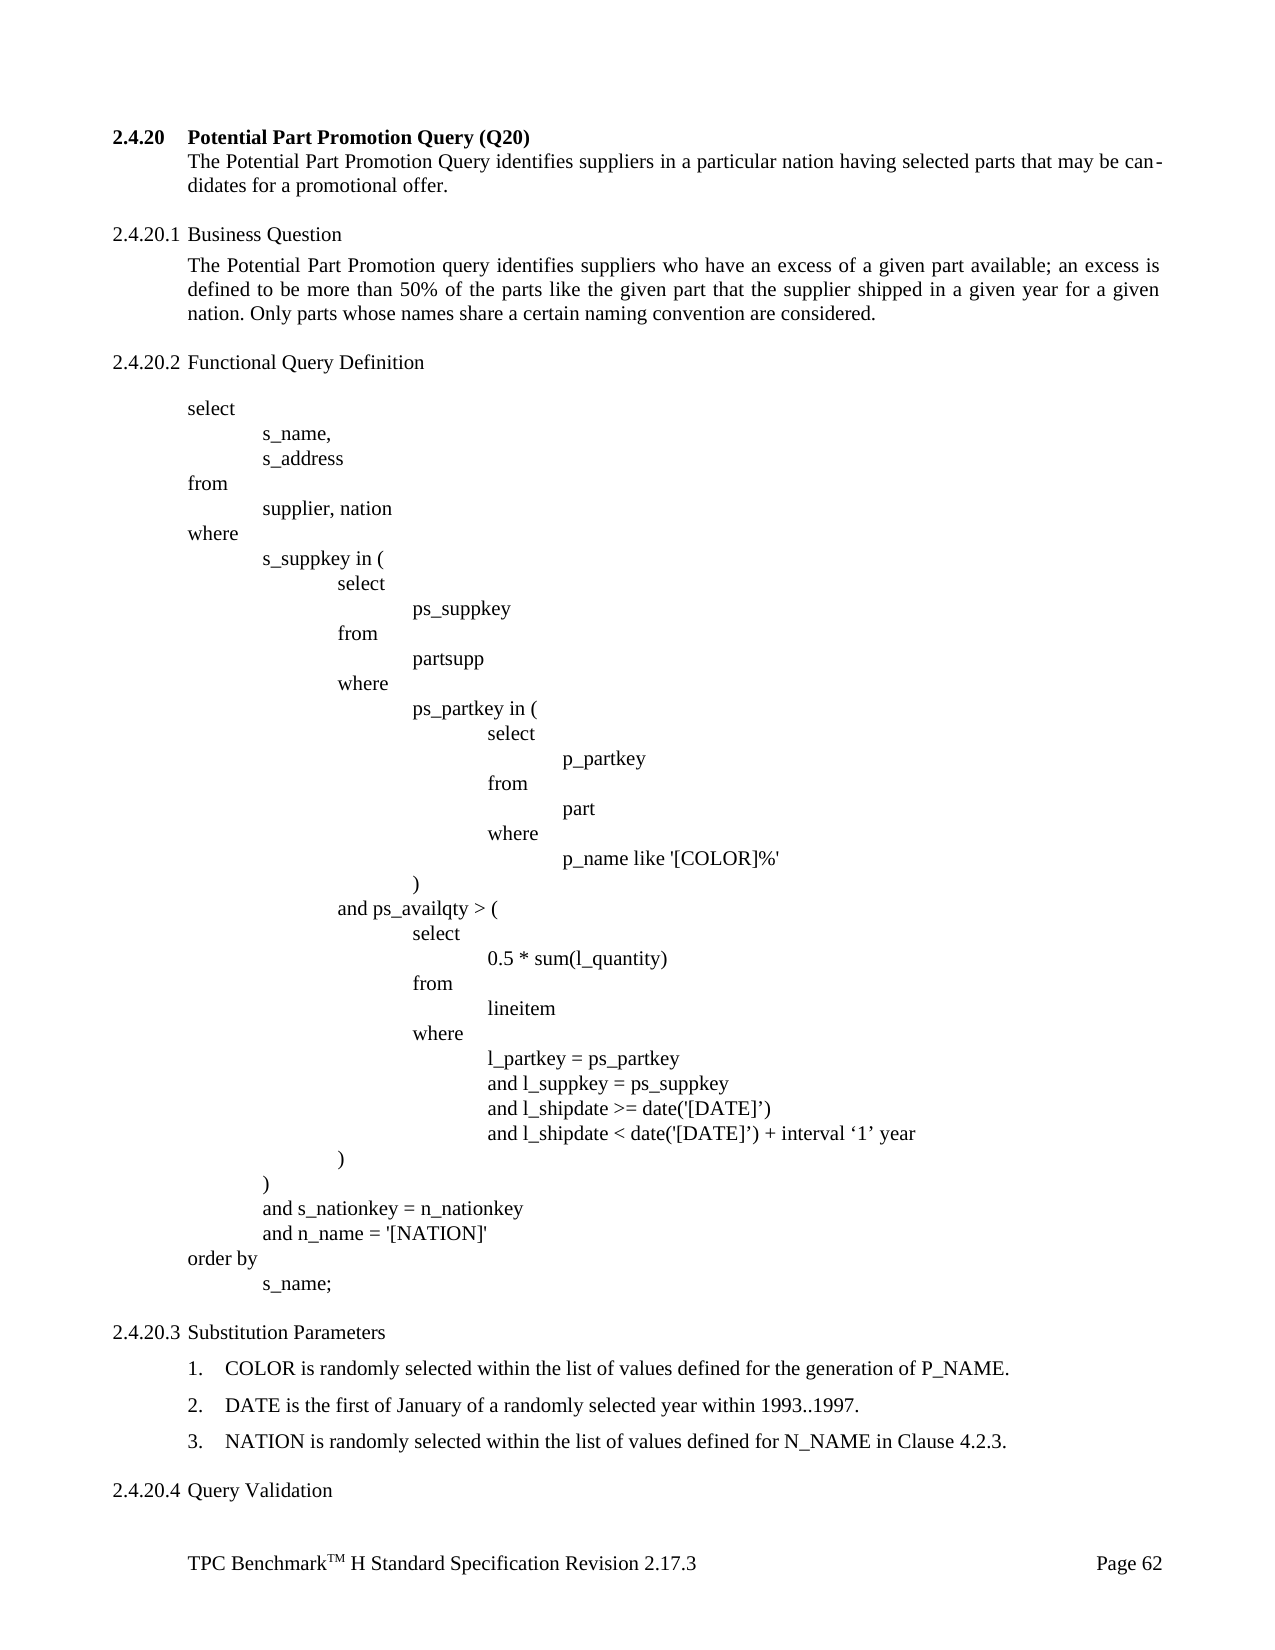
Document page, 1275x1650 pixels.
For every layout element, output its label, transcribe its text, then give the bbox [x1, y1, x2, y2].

subtitle Substitution Parameters [112, 1319, 1162, 1344]
text lineitem [487, 994, 1162, 1019]
text and l_shipdate < date('[DATE]’) + interval ‘1’ year [487, 1119, 1162, 1144]
text ) [337, 1144, 1162, 1169]
text l_partkey = ps_partkey [487, 1044, 1162, 1069]
text from [412, 969, 1162, 994]
text from [187, 469, 1162, 494]
text NATION is randomly selected within the list of values defined for N_NAME in Clause 4.2.3. [187, 1429, 1162, 1453]
text where [487, 819, 1162, 844]
text where [187, 519, 1162, 544]
text s_name, [262, 419, 1162, 444]
text The Potential Part Promotion Query identifies suppliers in a particular nation having selected parts that may be candidates for a promotional offer. [187, 149, 1162, 197]
subtitle Business Question [112, 222, 1162, 246]
text and ps_availqty > ( [337, 894, 1162, 919]
text s_address [262, 444, 1162, 469]
text and n_name = '[NATION]' [262, 1219, 1162, 1244]
text ps_suppkey [412, 594, 1162, 619]
text from [487, 769, 1162, 794]
text partsupp [412, 644, 1162, 669]
text and l_shipdate >= date('[DATE]’) [487, 1094, 1162, 1119]
text ) [412, 869, 1162, 894]
text select [187, 394, 1162, 419]
text from [337, 619, 1162, 644]
text p_partkey [562, 744, 1162, 769]
text 0.5 * sum(l_quantity) [487, 944, 1162, 969]
text part [562, 794, 1162, 819]
list COLOR is randomly selected within the list of values defined for the generation of P_NAME. [187, 1356, 1162, 1380]
subtitle Functional Query Definition [112, 350, 1162, 374]
text and s_nationkey = n_nationkey [262, 1194, 1162, 1219]
text supplier, nation [262, 494, 1162, 519]
text s_name; [262, 1269, 1162, 1294]
text select [412, 919, 1162, 944]
text DATE is the first of January of a randomly selected year within 1993..1997. [187, 1393, 1162, 1417]
text where [412, 1019, 1162, 1044]
text where [337, 669, 1162, 694]
text select [487, 719, 1162, 744]
text and l_suppkey = ps_suppkey [487, 1069, 1162, 1094]
text s_suppkey in ( [262, 544, 1162, 569]
text p_name like '[COLOR]%' [562, 844, 1162, 869]
subtitle Query Validation [112, 1478, 1162, 1502]
text ) [262, 1169, 1162, 1194]
subtitle Potential Part Promotion Query (Q20) [112, 125, 1162, 149]
text order by [187, 1244, 1162, 1269]
text select [337, 569, 1162, 594]
text The Potential Part Promotion query identifies suppliers who have an excess of a given part available; an excess is defined to be more than 50% of the parts like the given part that the supplier shipped in a given year for a given nation. Only parts whose names share a certain naming convention are considered. [187, 252, 1162, 325]
text ps_partkey in ( [412, 694, 1162, 719]
